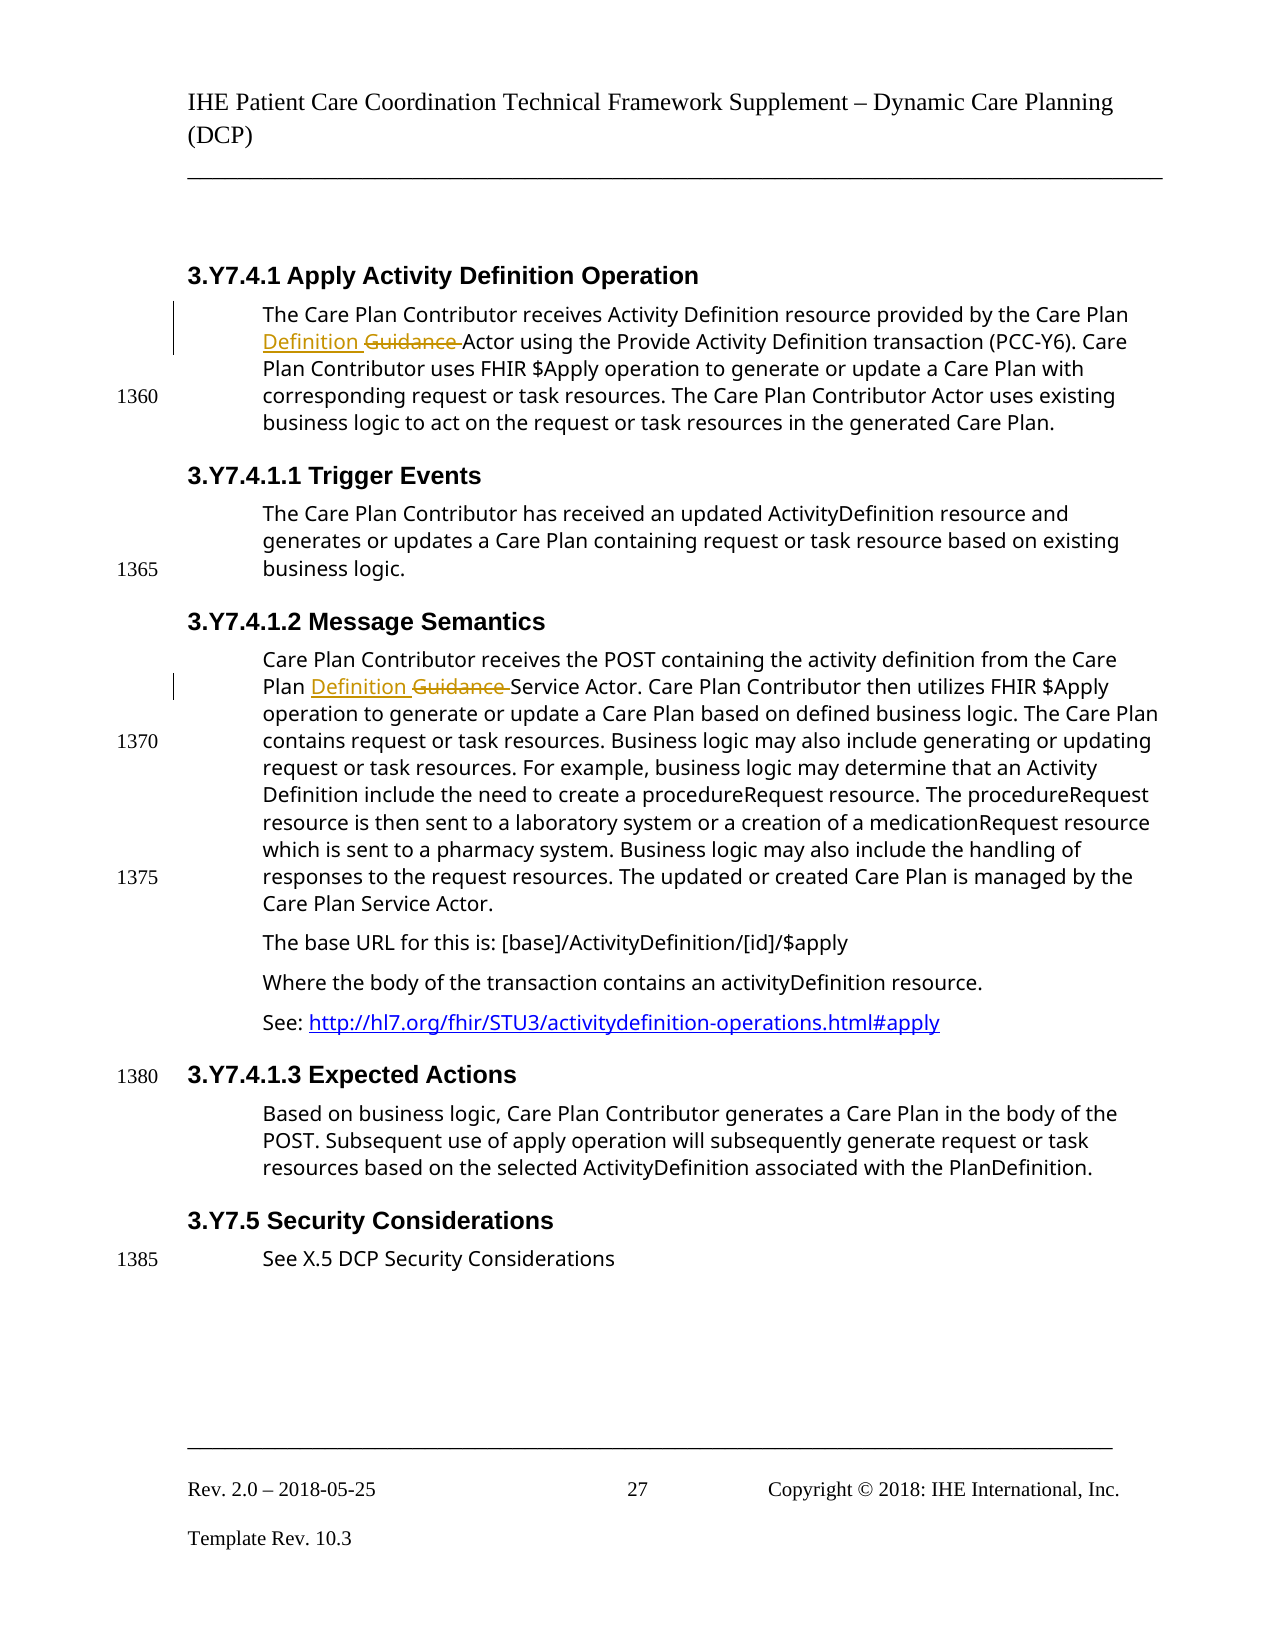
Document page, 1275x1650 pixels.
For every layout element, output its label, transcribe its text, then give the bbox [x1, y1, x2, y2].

text Care Plan Contributor receives the POST containing the activity definition from the Care Plan Service Actor. Care Plan Contributor then utilizes FHIR $Apply operation to generate or update a Care Plan based on defined business logic. The Care Plan contains request or task resources. Business logic may also include generating or updating request or task resources. For example, business logic may determine that an Activity Definition include the need to create a procedureRequest resource. The procedureRequest resource is then sent to a laboratory system or a creation of a medicationRequest resource which is sent to a pharmacy system. Business logic may also include the handling of responses to the request resources. The updated or created Care Plan is managed by the Care Plan Service Actor. [262, 646, 1162, 917]
text Based on business logic, Care Plan Contributor generates a Care Plan in the body of the POST. Subsequent use of apply operation will subsequently generate request or task resources based on the selected ActivityDefinition associated with the PlanDefinition. [262, 1099, 1162, 1181]
text Where the body of the transaction contains an activityDefinition resource. [262, 969, 1162, 996]
subtitle 3.Y7.5 Security Considerations [187, 1206, 1162, 1234]
text The Care Plan Contributor has received an updated ActivityDefinition resource and generates or updates a Care Plan containing request or task resource based on existing business logic. [262, 500, 1162, 581]
subtitle 3.Y7.4.1.1 Trigger Events [187, 461, 1162, 490]
subtitle 3.Y7.4.1.2 Message Semantics [187, 606, 1162, 635]
text The Care Plan Contributor receives Activity Definition resource provided by the Care Plan Actor using the Provide Activity Definition transaction (PCC-Y6). Care Plan Contributor uses FHIR $Apply operation to generate or update a Care Plan with corresponding request or task resources. The Care Plan Contributor Actor uses existing business logic to act on the request or task resources in the generated Care Plan. [262, 301, 1162, 436]
text See X.5 DCP Security Considerations [262, 1245, 1162, 1272]
text See: http://hl7.org/fhir/STU3/activitydefinition-operations.html#apply [262, 1008, 1162, 1035]
subtitle 3.Y7.4.1 Apply Activity Definition Operation [187, 261, 1162, 290]
subtitle 3.Y7.4.1.3 Expected Actions [187, 1060, 1162, 1089]
text The base URL for this is: [base]/ActivityDefinition/[id]/$apply [262, 929, 1162, 956]
